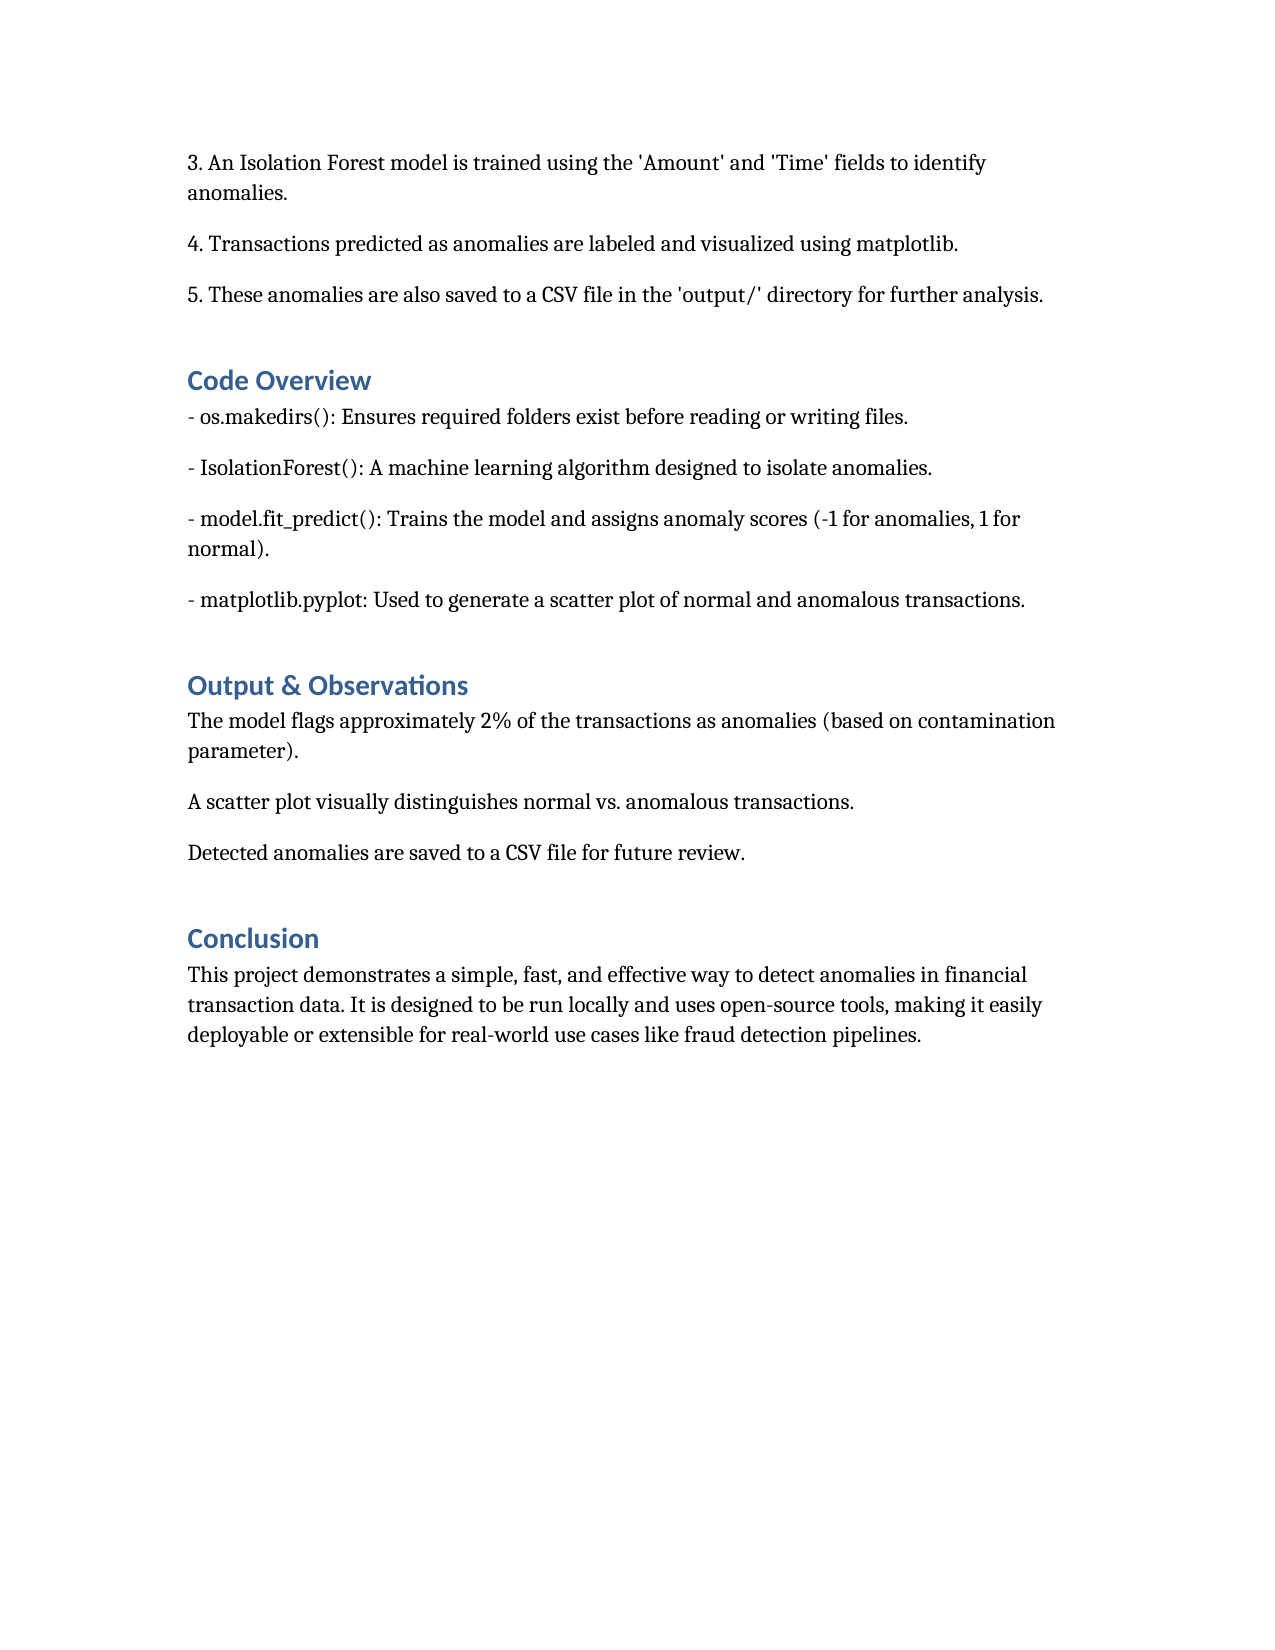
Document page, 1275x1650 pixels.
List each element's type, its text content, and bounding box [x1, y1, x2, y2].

text 3. An Isolation Forest model is trained using the 'Amount' and 'Time' fields to identify anomalies. [187, 150, 1087, 207]
text - IsolationForest(): A machine learning algorithm designed to isolate anomalies. [187, 454, 1087, 481]
subtitle Code Overview [187, 362, 1087, 398]
text The model flags approximately 2% of the transactions as anomalies (based on contamination parameter). [187, 708, 1087, 764]
text A scatter plot visually distinguishes normal vs. anomalous transactions. [187, 789, 1087, 816]
text - matplotlib.pyplot: Used to generate a scatter plot of normal and anomalous transactions. [187, 587, 1087, 613]
text Detected anomalies are saved to a CSV file for future review. [187, 840, 1087, 867]
subtitle Conclusion [187, 920, 1087, 956]
text 4. Transactions predicted as anomalies are labeled and visualized using matplotlib. [187, 231, 1087, 258]
text - model.fit_predict(): Trains the model and assigns anomaly scores (-1 for anomalies, 1 for normal). [187, 506, 1087, 562]
subtitle Output & Observations [187, 667, 1087, 703]
text - os.makedirs(): Ensures required folders exist before reading or writing files. [187, 403, 1087, 430]
text 5. These anomalies are also saved to a CSV file in the 'output/' directory for further analysis. [187, 282, 1087, 309]
text This project demonstrates a simple, fast, and effective way to detect anomalies in financial transaction data. It is designed to be run locally and uses open-source tools, making it easily deployable or extensible for real-world use cases like fraud detection pipelines. [187, 961, 1087, 1048]
